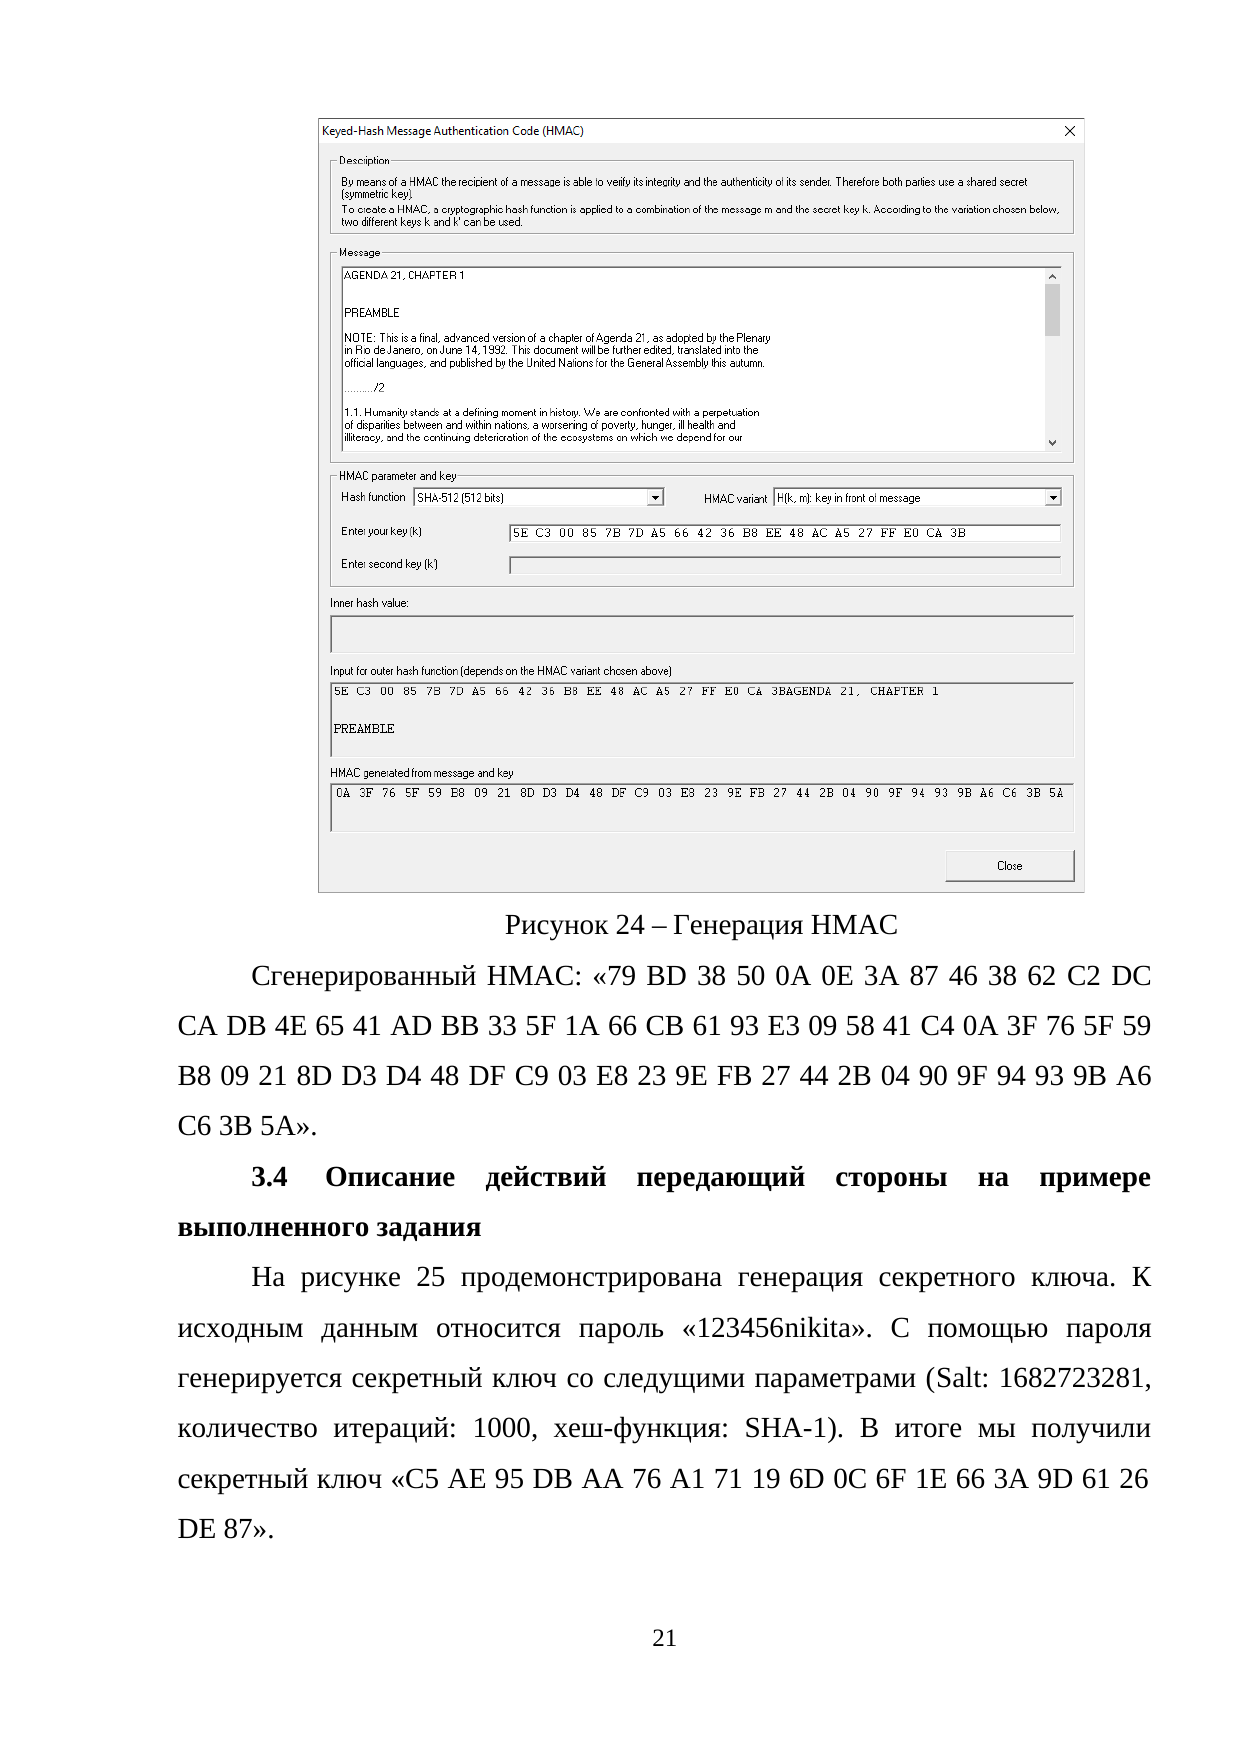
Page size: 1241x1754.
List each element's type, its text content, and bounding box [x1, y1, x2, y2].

picture [318, 118, 1085, 893]
list На рисунке 25 продемонстрирована генерация секретного ключа. К исходным данным относится пароль «123456nikita». С помощью пароля генерируется секретный ключ со следущими параметрами (Salt: 1682723281, количество итераций: 1000, хеш-функция: SHA-1). В итоге мы получили секретный ключ «C5 AE 95 DB AA 76 A1 71 19 6D 0C 6F 1E 66 3A 9D 61 26 DE 87». [177, 1259, 1152, 1544]
list Сгенерированный HMAC: «79 BD 38 50 0A 0E 3A 87 46 38 62 C2 DC CA DB 4E 65 41 AD BB 33 5F 1A 66 CB 61 93 E3 09 58 41 C4 0A 3F 76 5F 59 B8 09 21 8D D3 D4 48 DF C9 03 E8 23 9E FB 27 44 2B 04 90 9F 94 93 9B A6 C6 3B 5A». [177, 958, 1152, 1142]
list Рисунок 24 – Генерация HMAC [251, 907, 1152, 941]
list Описание действий передающий стороны на примере выполненного задания [177, 1159, 1152, 1243]
